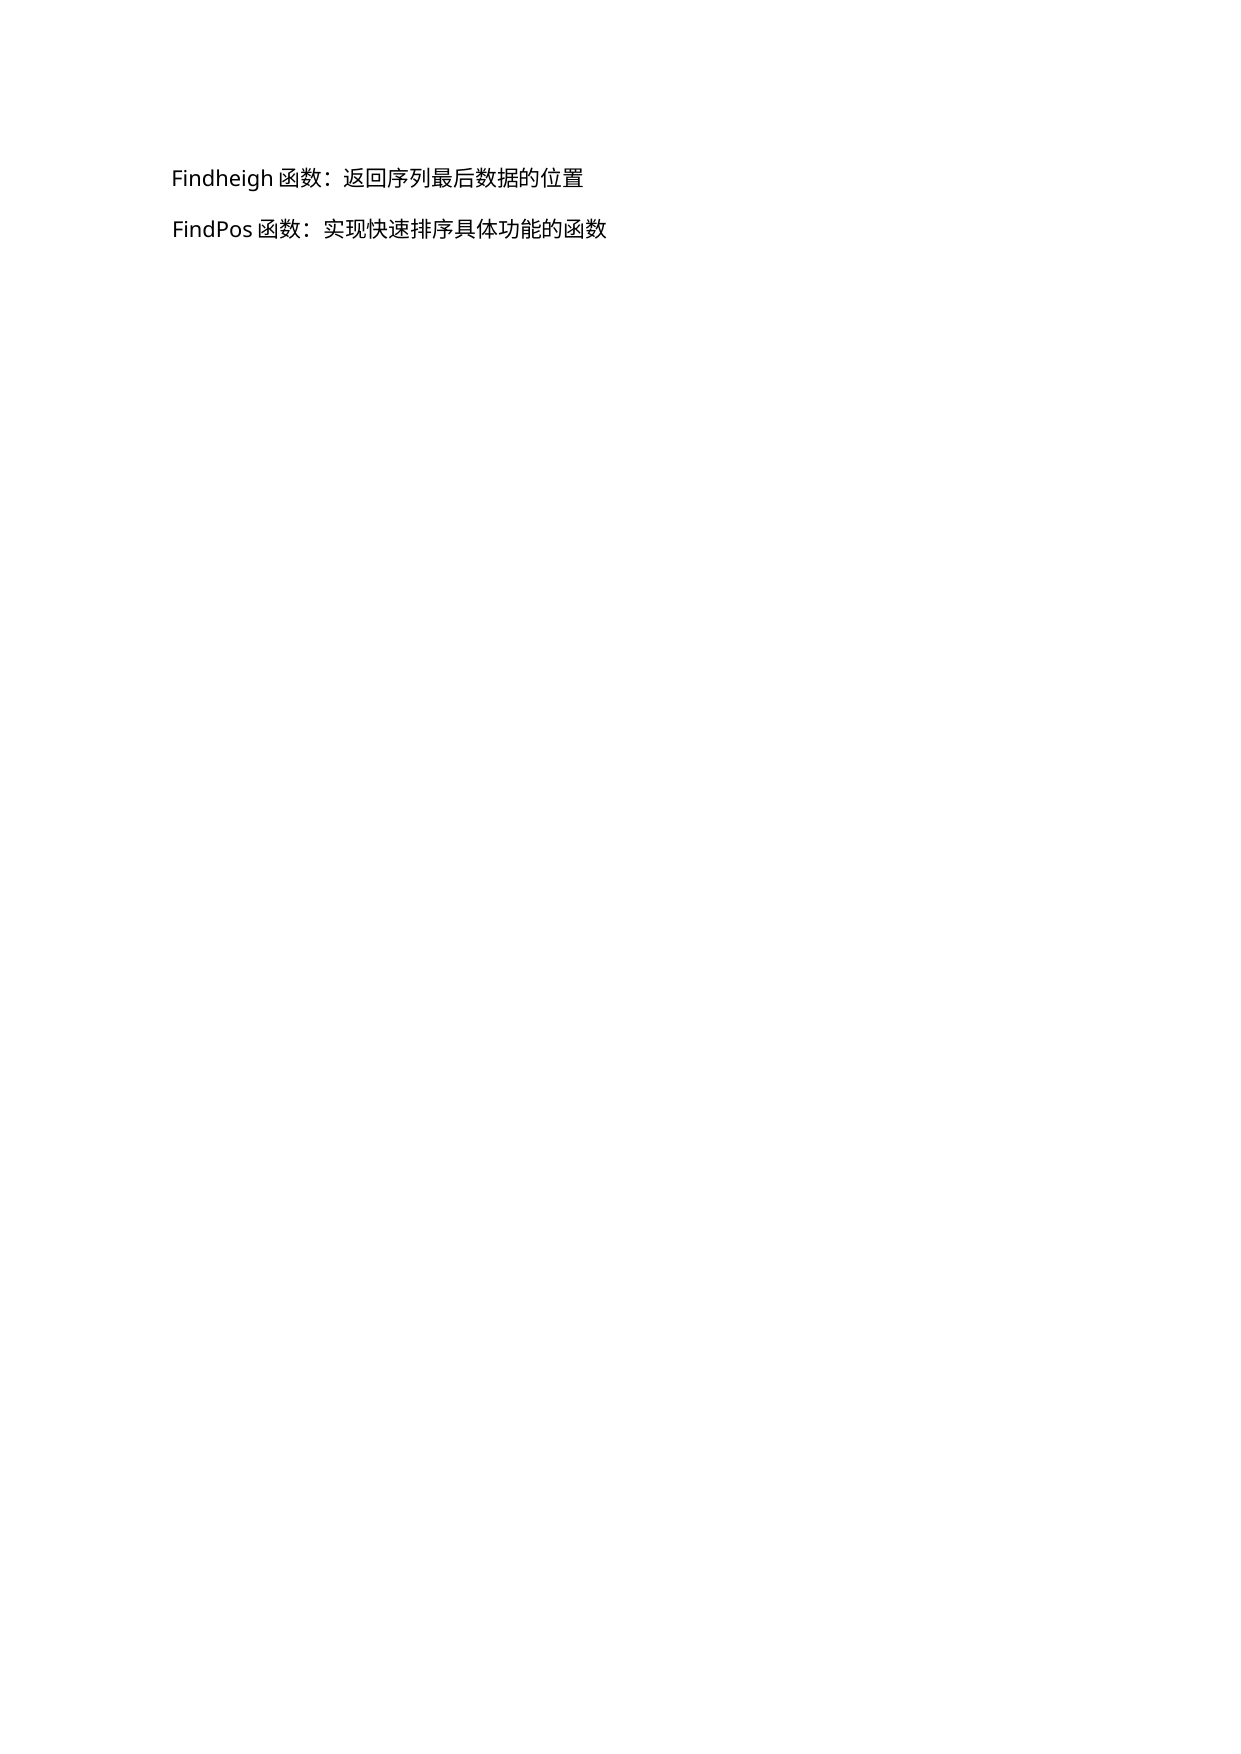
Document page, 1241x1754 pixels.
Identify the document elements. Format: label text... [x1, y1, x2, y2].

text FindPos函数：实现快速排序具体功能的函数 [165, 201, 1149, 247]
text Findheigh函数：返回序列最后数据的位置 [165, 150, 1149, 196]
